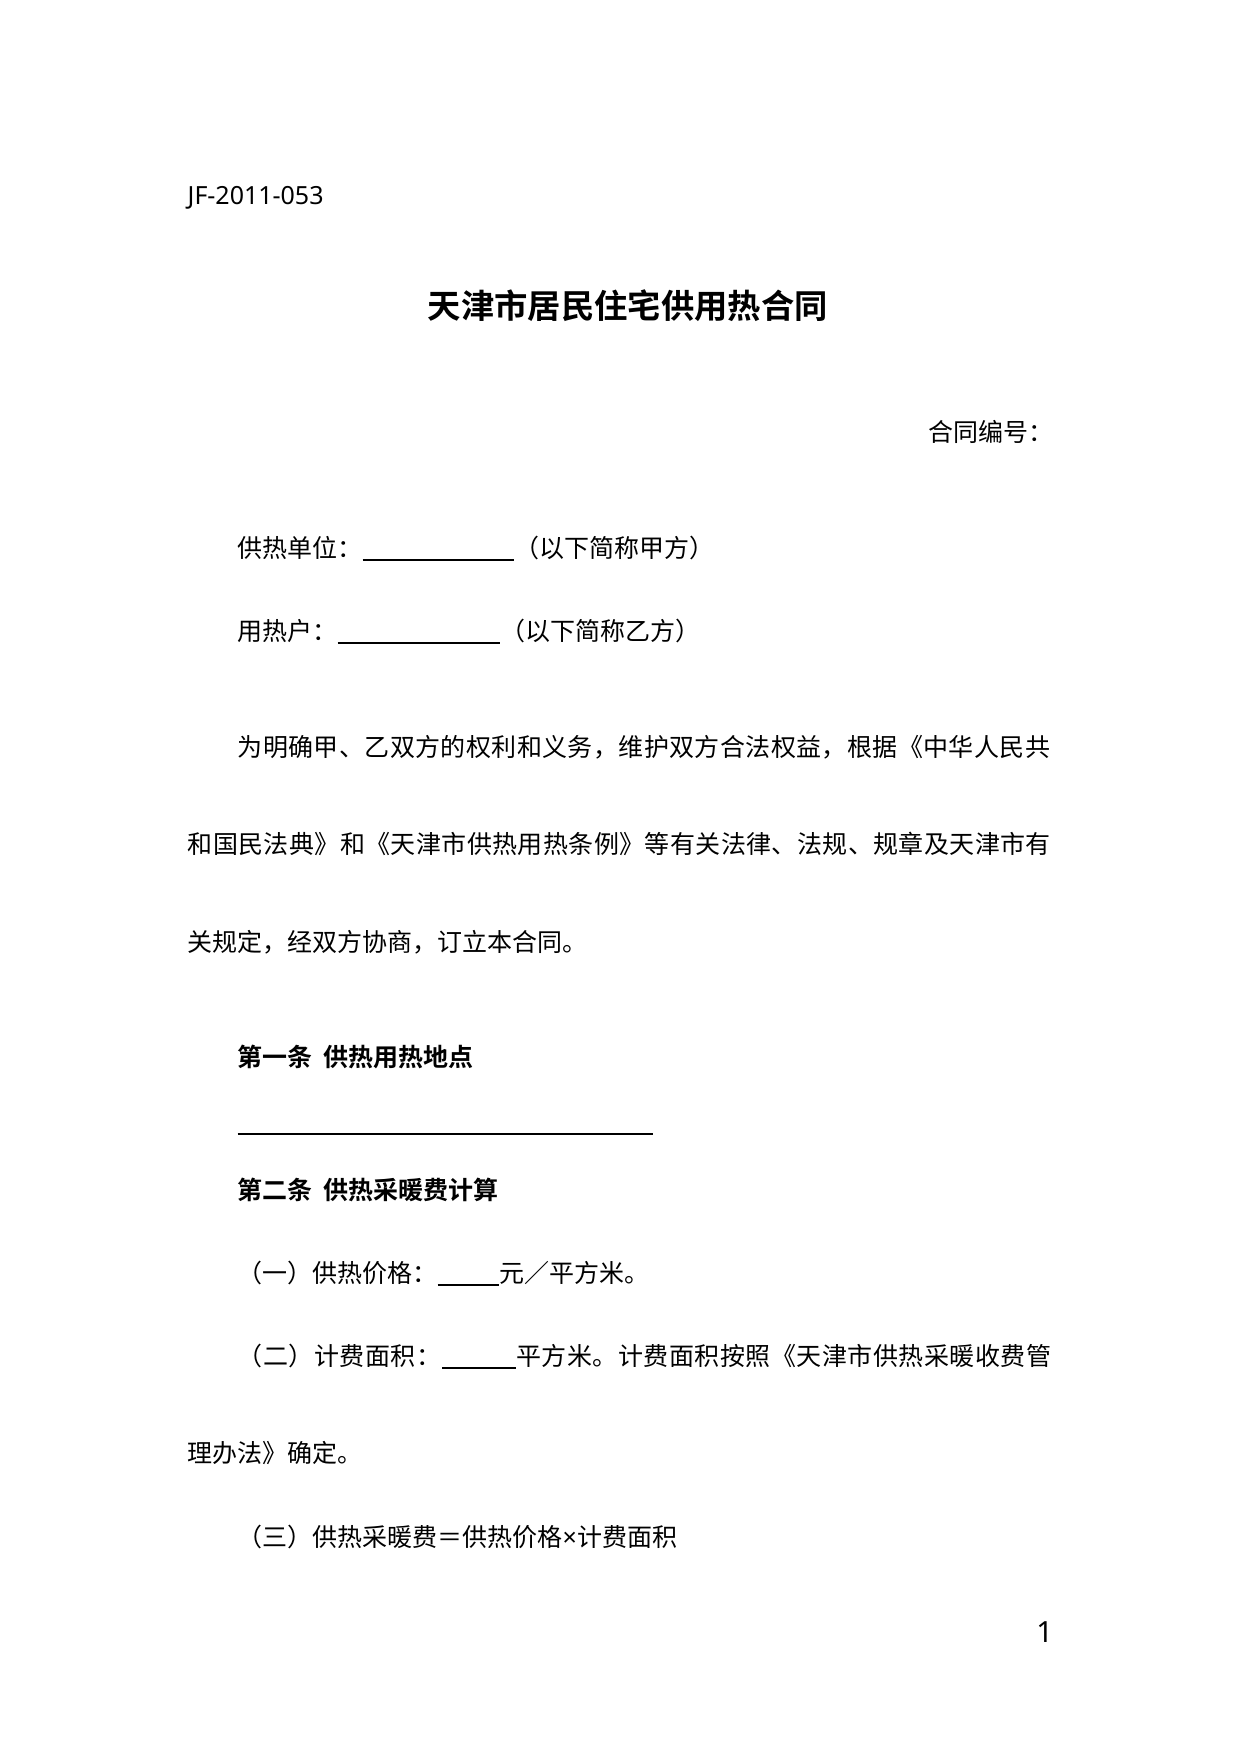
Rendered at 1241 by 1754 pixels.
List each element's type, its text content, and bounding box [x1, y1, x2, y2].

text （一）供热价格： 元／平方米。 [187, 1239, 1053, 1304]
text （二）计费面积： 平方米。计费面积按照《天津市供热采暖收费管理办法》确定。 [187, 1322, 1053, 1484]
text 为明确甲、乙双方的权利和义务，维护双方合法权益，根据《中华人民共和国民法典》和《天津市供热用热条例》等有关法律、法规、规章及天津市有关规定，经双方协商，订立本合同。 [187, 713, 1053, 973]
text 第二条 供热采暖费计算 [187, 1156, 1053, 1221]
text 第一条 供热用热地点 [187, 1023, 1053, 1088]
text 供热单位： （以下简称甲方） [187, 514, 1053, 579]
text （三）供热采暖费＝供热价格×计费面积 [187, 1503, 1053, 1568]
text JF-2011-053 [187, 162, 1053, 227]
subtitle 天津市居民住宅供用热合同 [187, 271, 1053, 336]
text 合同编号： [187, 398, 1053, 463]
text 用热户： （以下简称乙方） [187, 597, 1053, 662]
